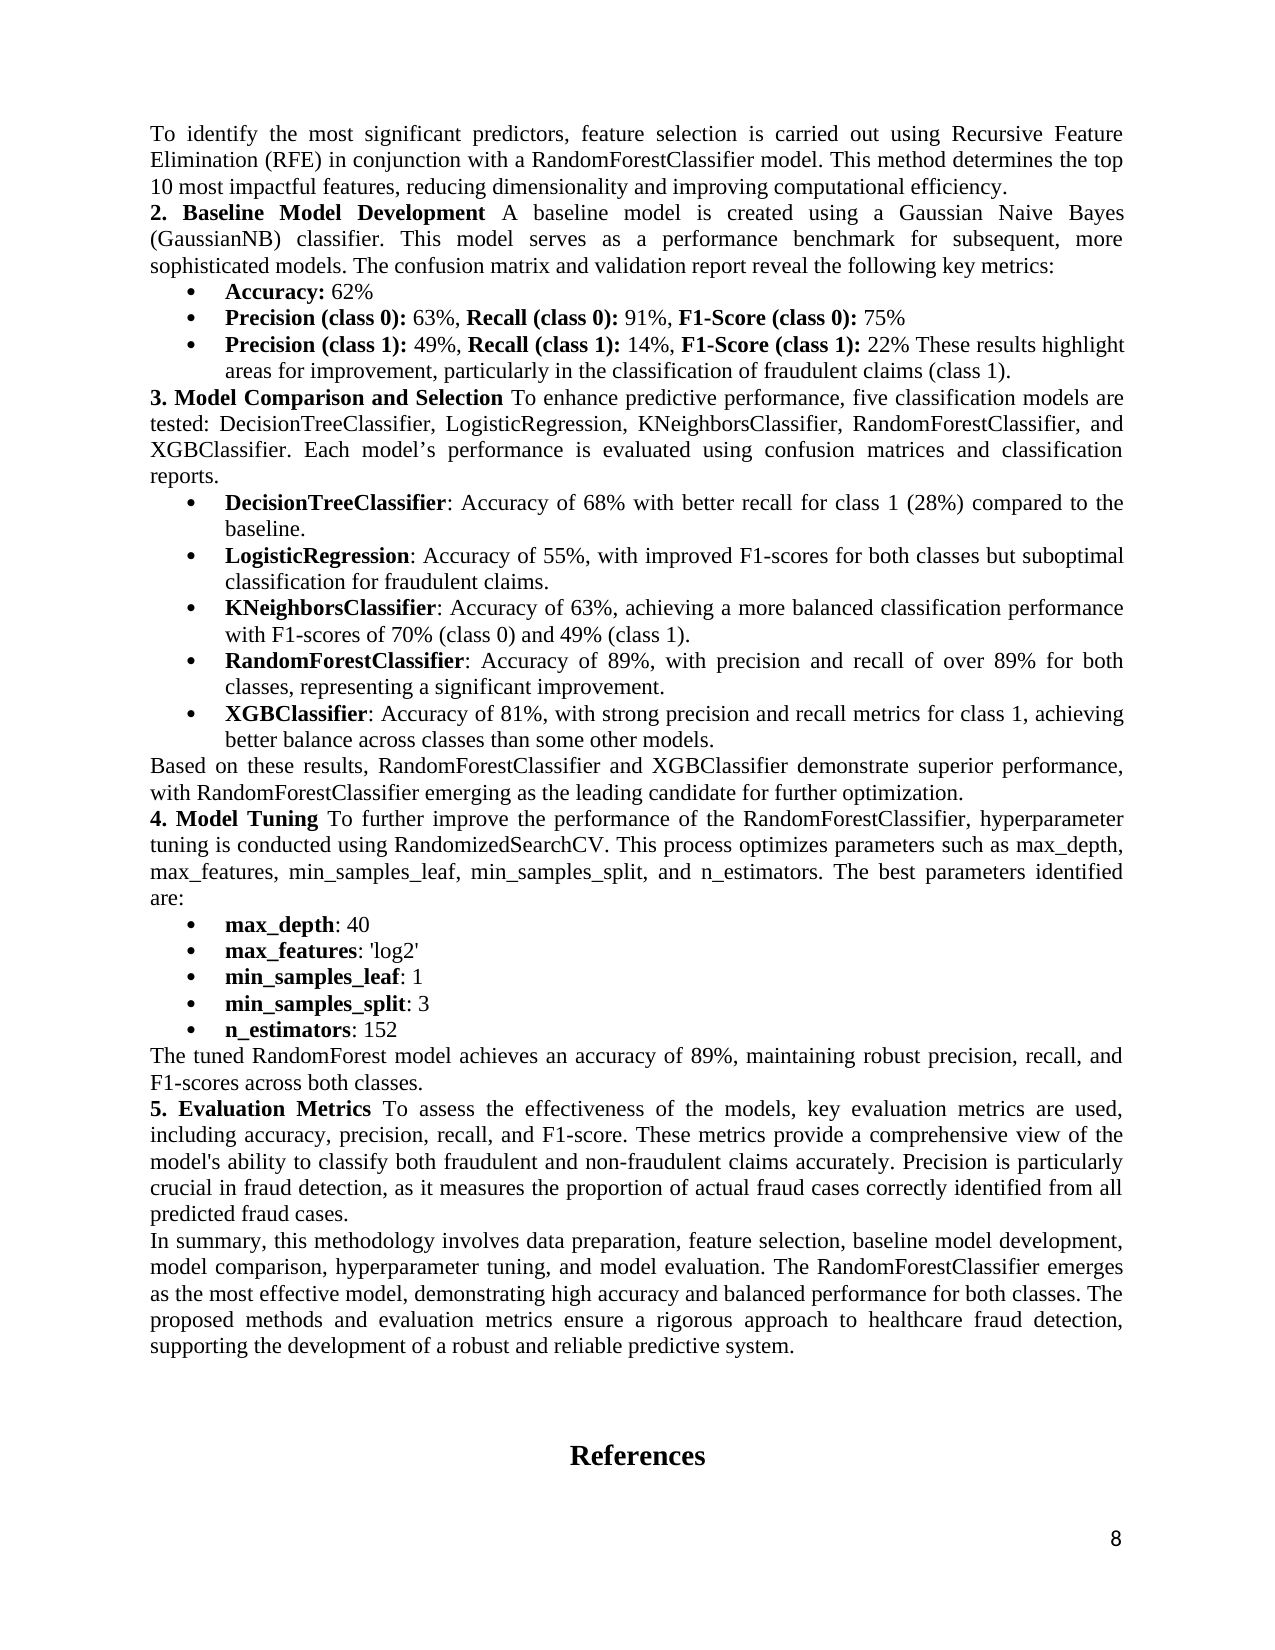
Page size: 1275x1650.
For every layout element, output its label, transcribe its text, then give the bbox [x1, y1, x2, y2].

list XGBClassifier: Accuracy of 81%, with strong precision and recall metrics for class 1, achieving better balance across classes than some other models. [187, 700, 1125, 752]
list KNeighborsClassifier: Accuracy of 63%, achieving a more balanced classification performance with F1-scores of 70% (class 0) and 49% (class 1). [187, 594, 1125, 647]
list min_samples_leaf: 1 [187, 963, 1125, 990]
list DecisionTreeClassifier: Accuracy of 68% with better recall for class 1 (28%) compared to the baseline. [187, 489, 1125, 542]
list Precision (class 0): 63%, Recall (class 0): 91%, F1-Score (class 0): 75% [187, 304, 1125, 331]
list Precision (class 1): 49%, Recall (class 1): 14%, F1-Score (class 1): 22% These results highlight areas for improvement, particularly in the classification of fraudulent claims (class 1). [187, 331, 1125, 383]
text The tuned RandomForest model achieves an accuracy of 89%, maintaining robust precision, recall, and F1-scores across both classes. [150, 1042, 1125, 1095]
list max_depth: 40 [187, 911, 1125, 937]
list min_samples_split: 3 [187, 990, 1125, 1016]
text In summary, this methodology involves data preparation, feature selection, baseline model development, model comparison, hyperparameter tuning, and model evaluation. The RandomForestClassifier emerges as the most effective model, demonstrating high accuracy and balanced performance for both classes. The proposed methods and evaluation metrics ensure a rigorous approach to healthcare fraud detection, supporting the development of a robust and reliable predictive system. [150, 1227, 1125, 1359]
list Accuracy: 62% [187, 278, 1125, 304]
text Based on these results, RandomForestClassifier and XGBClassifier demonstrate superior performance, with RandomForestClassifier emerging as the leading candidate for further optimization. [150, 752, 1125, 805]
text 5. Evaluation Metrics To assess the effectiveness of the models, key evaluation metrics are used, including accuracy, precision, recall, and F1-score. These metrics provide a comprehensive view of the model's ability to classify both fraudulent and non-fraudulent claims accurately. Precision is particularly crucial in fraud detection, as it measures the proportion of actual fraud cases correctly identified from all predicted fraud cases. [150, 1095, 1125, 1227]
text 2. Baseline Model Development A baseline model is created using a Gaussian Naive Bayes (GaussianNB) classifier. This model serves as a performance benchmark for subsequent, more sophisticated models. The confusion matrix and validation report reveal the following key metrics: [150, 199, 1125, 278]
text To identify the most significant predictors, feature selection is carried out using Recursive Feature Elimination (RFE) in conjunction with a RandomForestClassifier model. This method determines the top 10 most impactful features, reducing dimensionality and improving computational efficiency. [150, 120, 1125, 199]
list max_features: 'log2' [187, 937, 1125, 963]
list LogisticRegression: Accuracy of 55%, with improved F1-scores for both classes but suboptimal classification for fraudulent claims. [187, 542, 1125, 594]
text 4. Model Tuning To further improve the performance of the RandomForestClassifier, hyperparameter tuning is conducted using RandomizedSearchCV. This process optimizes parameters such as max_depth, max_features, min_samples_leaf, min_samples_split, and n_estimators. The best parameters identified are: [150, 805, 1125, 911]
list n_estimators: 152 [187, 1016, 1125, 1042]
list RandomForestClassifier: Accuracy of 89%, with precision and recall of over 89% for both classes, representing a significant improvement. [187, 647, 1125, 700]
text 3. Model Comparison and Selection To enhance predictive performance, five classification models are tested: DecisionTreeClassifier, LogisticRegression, KNeighborsClassifier, RandomForestClassifier, and XGBClassifier. Each model’s performance is evaluated using confusion matrices and classification reports. [150, 383, 1125, 489]
text References [150, 1438, 1125, 1471]
